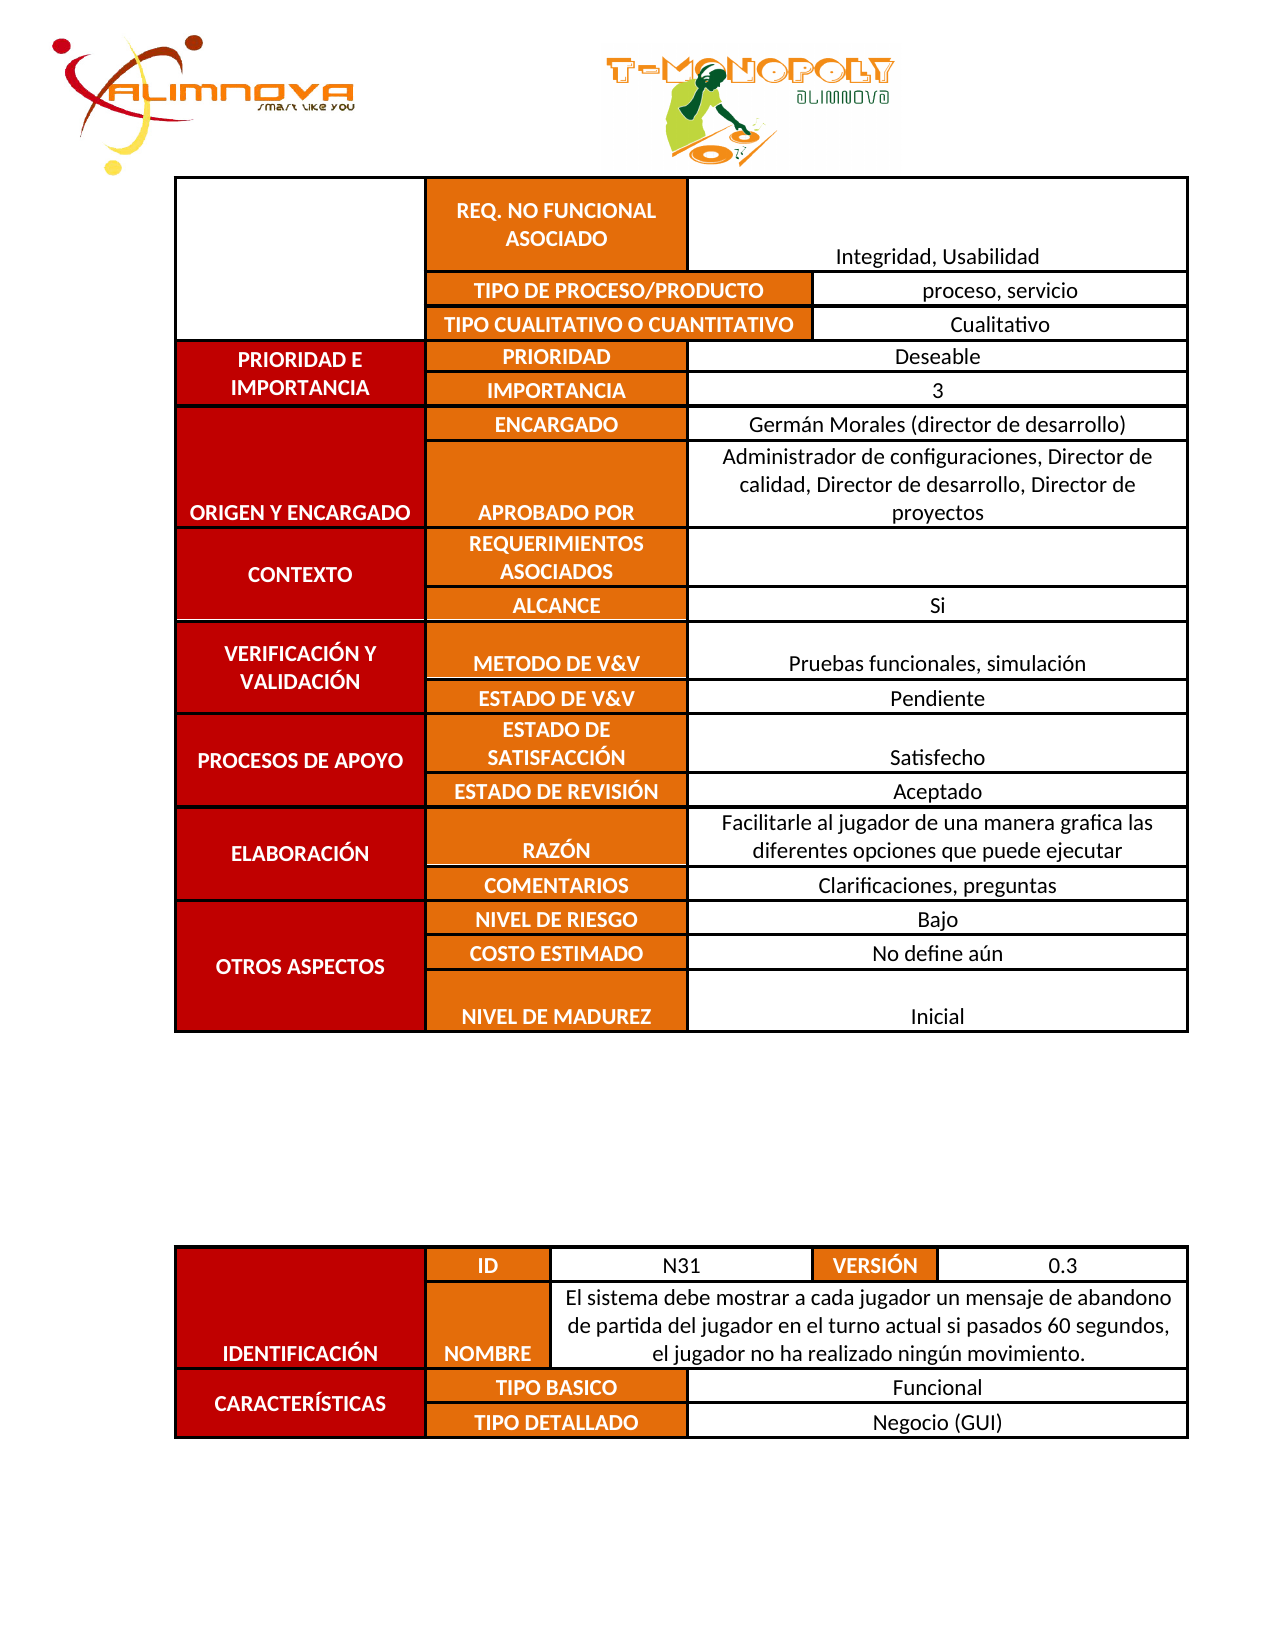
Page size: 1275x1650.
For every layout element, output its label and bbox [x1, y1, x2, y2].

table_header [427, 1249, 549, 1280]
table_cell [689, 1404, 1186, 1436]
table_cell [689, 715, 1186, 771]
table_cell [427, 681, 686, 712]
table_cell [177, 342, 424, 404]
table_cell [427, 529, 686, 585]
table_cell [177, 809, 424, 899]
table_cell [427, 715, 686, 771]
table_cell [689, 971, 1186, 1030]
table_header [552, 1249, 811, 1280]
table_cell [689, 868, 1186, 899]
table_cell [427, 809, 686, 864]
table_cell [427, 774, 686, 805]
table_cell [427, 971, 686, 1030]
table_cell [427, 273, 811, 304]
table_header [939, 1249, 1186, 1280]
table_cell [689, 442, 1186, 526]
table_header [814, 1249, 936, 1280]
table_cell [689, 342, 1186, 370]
picture [48, 33, 356, 177]
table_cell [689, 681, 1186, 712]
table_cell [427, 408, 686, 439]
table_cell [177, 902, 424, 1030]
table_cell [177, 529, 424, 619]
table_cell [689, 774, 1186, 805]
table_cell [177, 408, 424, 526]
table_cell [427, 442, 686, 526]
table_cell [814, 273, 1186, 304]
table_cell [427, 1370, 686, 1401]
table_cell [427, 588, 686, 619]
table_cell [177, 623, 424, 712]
picture [601, 43, 902, 176]
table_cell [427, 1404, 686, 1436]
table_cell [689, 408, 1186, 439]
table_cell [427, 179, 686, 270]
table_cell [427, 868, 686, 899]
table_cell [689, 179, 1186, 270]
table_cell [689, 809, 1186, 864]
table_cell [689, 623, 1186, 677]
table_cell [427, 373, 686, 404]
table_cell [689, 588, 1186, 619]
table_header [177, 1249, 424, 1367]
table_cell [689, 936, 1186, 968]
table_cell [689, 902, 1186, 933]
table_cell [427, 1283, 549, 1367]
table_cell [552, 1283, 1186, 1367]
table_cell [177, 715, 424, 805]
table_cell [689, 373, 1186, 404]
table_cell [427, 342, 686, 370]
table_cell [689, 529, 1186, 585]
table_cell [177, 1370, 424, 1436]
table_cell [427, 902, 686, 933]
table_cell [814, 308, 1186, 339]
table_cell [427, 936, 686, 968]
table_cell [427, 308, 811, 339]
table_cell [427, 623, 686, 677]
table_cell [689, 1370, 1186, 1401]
